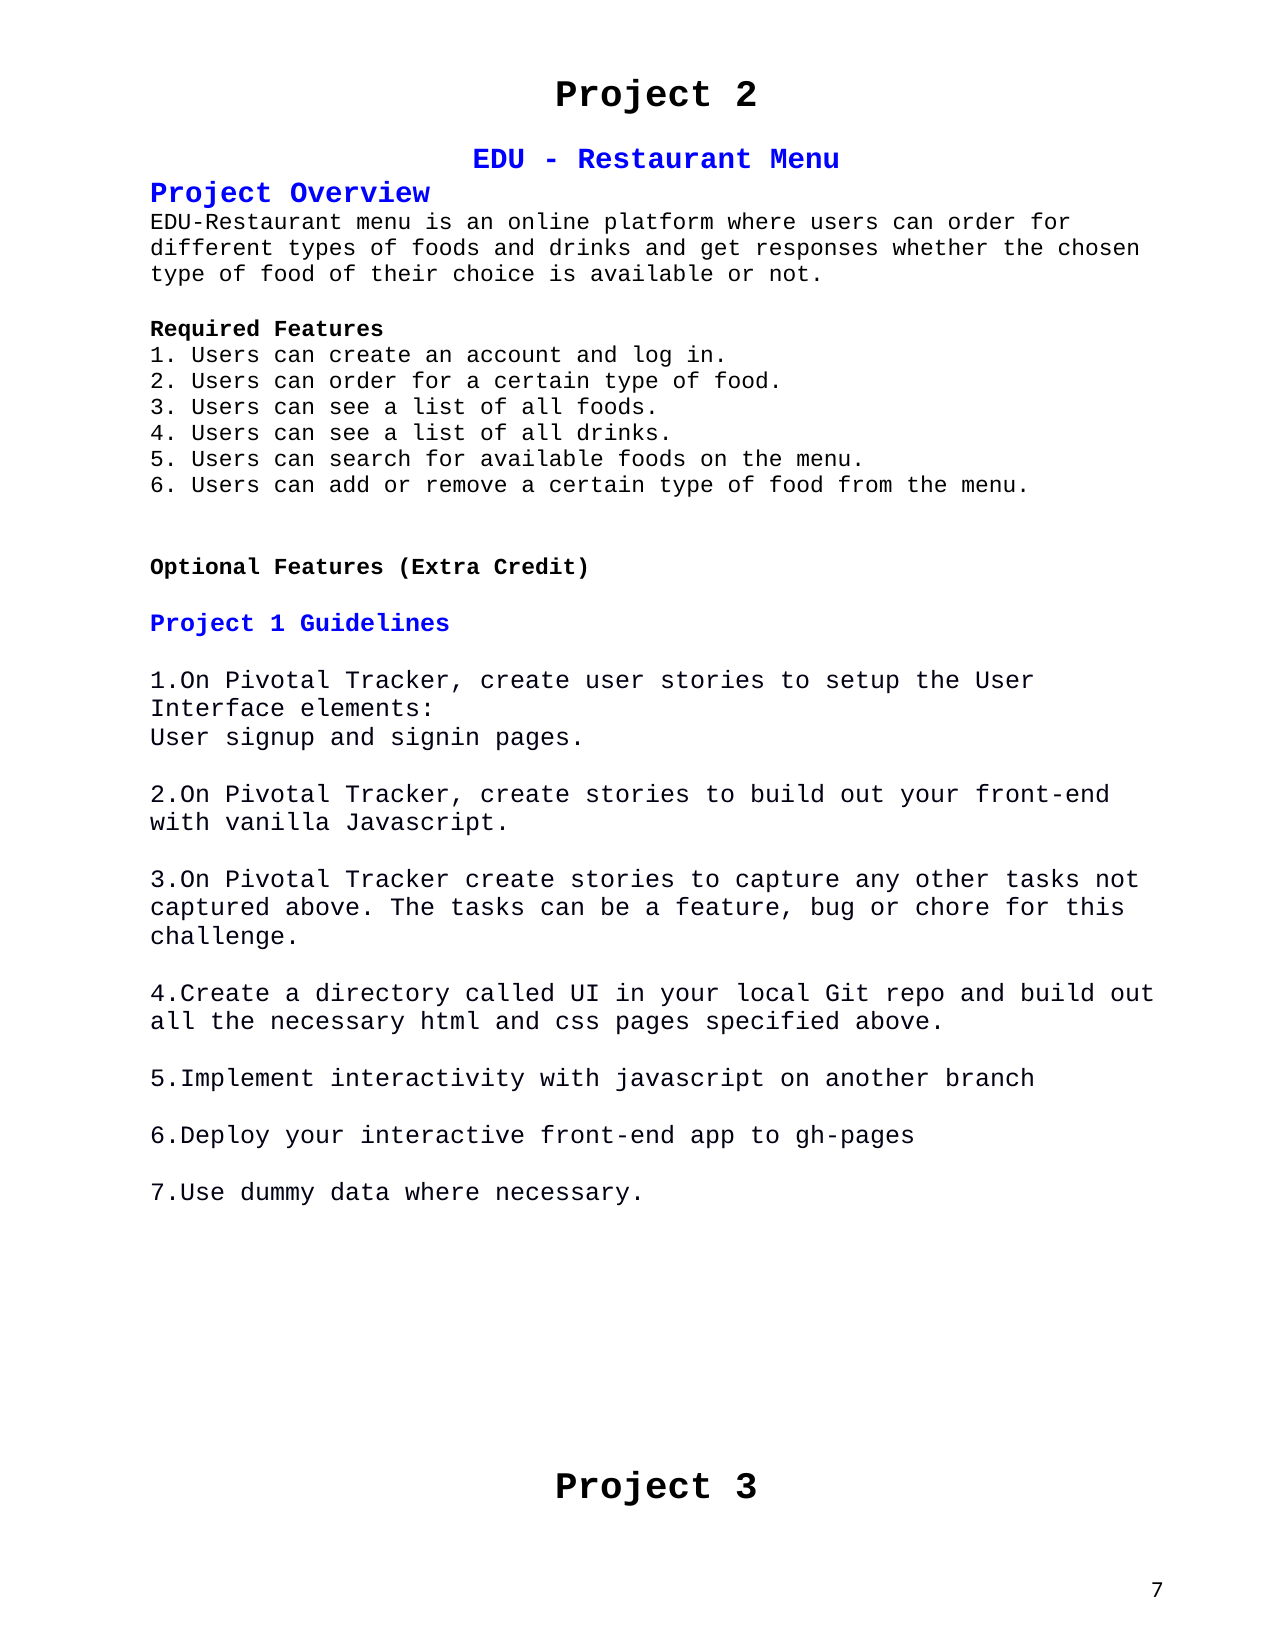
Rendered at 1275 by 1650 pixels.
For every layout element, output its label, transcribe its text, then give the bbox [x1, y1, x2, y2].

text Optional Features (Extra Credit) [150, 556, 1162, 582]
text 6.Deploy your interactive front-end app to gh-pages [150, 1123, 1162, 1151]
text 3.On Pivotal Tracker create stories to capture any other tasks not captured above. The tasks can be a feature, bug or chore for this challenge. [150, 867, 1162, 952]
text EDU - Restaurant Menu [150, 145, 1162, 178]
text 2.On Pivotal Tracker, create stories to build out your front-end with vanilla Javascript. [150, 781, 1162, 838]
text 6. Users can add or remove a certain type of food from the menu. [150, 473, 1162, 499]
text User signup and signin pages. [150, 724, 1162, 752]
text 7.Use dummy data where necessary. [150, 1180, 1162, 1208]
text 4.Create a directory called UI in your local Git repo and build out all the necessary html and css pages specified above. [150, 980, 1162, 1037]
text 4. Users can see a list of all drinks. [150, 421, 1162, 447]
text 1. Users can create an account and log in. [150, 343, 1162, 369]
text Required Features [150, 317, 1162, 343]
text Project 2 [150, 75, 1162, 117]
text 5. Users can search for available foods on the menu. [150, 447, 1162, 473]
text EDU-Restaurant menu is an online platform where users can order for different types of foods and drinks and get responses whether the chosen type of food of their choice is available or not. [150, 211, 1162, 288]
text Project 1 Guidelines [150, 610, 1162, 639]
text Project 3 [150, 1208, 1162, 1509]
text Project Overview [150, 178, 1162, 211]
text 3. Users can see a list of all foods. [150, 395, 1162, 421]
text 1.On Pivotal Tracker, create user stories to setup the User Interface elements: [150, 667, 1162, 724]
text 2. Users can order for a certain type of food. [150, 369, 1162, 395]
text 5.Implement interactivity with javascript on another branch [150, 1066, 1162, 1094]
